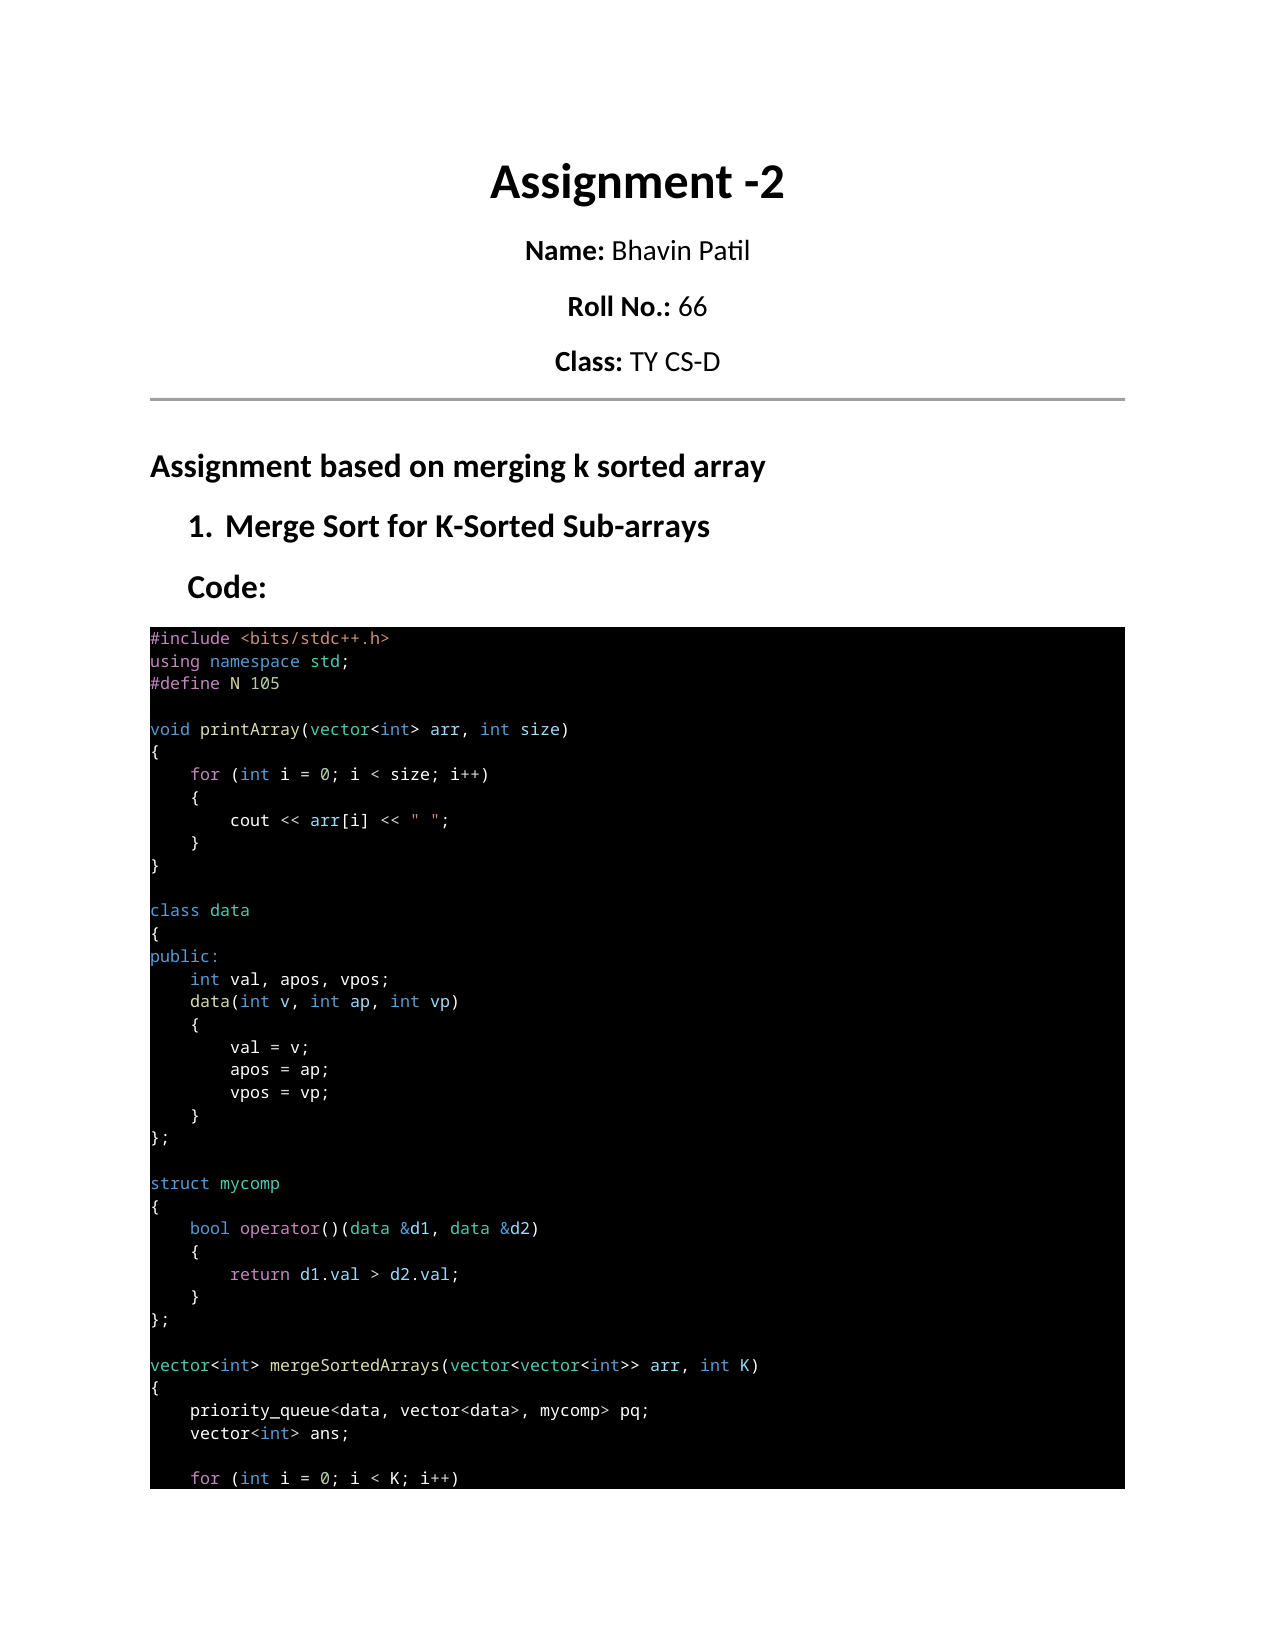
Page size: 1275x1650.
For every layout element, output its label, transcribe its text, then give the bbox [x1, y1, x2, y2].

text cout << arr[i] << " "; [150, 808, 1125, 831]
text return d1.val > d2.val; [150, 1262, 1125, 1285]
text { [150, 1194, 1125, 1217]
text priority_queue<data, vector<data>, mycomp> pq; [150, 1399, 1125, 1421]
text } [150, 854, 1125, 876]
text { [150, 786, 1125, 808]
text }; [150, 1308, 1125, 1331]
text Code: [187, 566, 1125, 607]
text public: [150, 944, 1125, 967]
text for (int i = 0; i < size; i++) [150, 763, 1125, 786]
text vpos = vp; [150, 1081, 1125, 1103]
text } [150, 831, 1125, 854]
text Name: Bhavin Patil [150, 232, 1125, 268]
text vector<int> ans; [150, 1421, 1125, 1444]
text vector<int> mergeSortedArrays(vector<vector<int>> arr, int K) [150, 1353, 1125, 1376]
text }; [150, 1126, 1125, 1149]
list Merge Sort for K-Sorted Sub-arrays [187, 505, 1125, 546]
text Roll No.: 66 [150, 288, 1125, 323]
text for (int i = 0; i < K; i++) [150, 1467, 1125, 1489]
text { [150, 1240, 1125, 1262]
text { [150, 740, 1125, 763]
text { [150, 1013, 1125, 1035]
text } [150, 1285, 1125, 1308]
text bool operator()(data &d1, data &d2) [150, 1217, 1125, 1240]
text val = v; [150, 1035, 1125, 1058]
text Class: TY CS-D [150, 343, 1125, 378]
text struct mycomp [150, 1172, 1125, 1194]
text Assignment based on merging k sorted array [150, 445, 1125, 485]
text int val, apos, vpos; [150, 967, 1125, 990]
text using namespace std; [150, 649, 1125, 672]
text void printArray(vector<int> arr, int size) [150, 717, 1125, 740]
text } [150, 1103, 1125, 1126]
text #define N 105 [150, 672, 1125, 695]
text data(int v, int ap, int vp) [150, 990, 1125, 1013]
text class data [150, 899, 1125, 922]
text Assignment -2 [150, 150, 1125, 211]
text { [150, 1376, 1125, 1399]
text #include <bits/stdc++.h> [150, 627, 1125, 649]
text apos = ap; [150, 1058, 1125, 1081]
text { [150, 922, 1125, 944]
